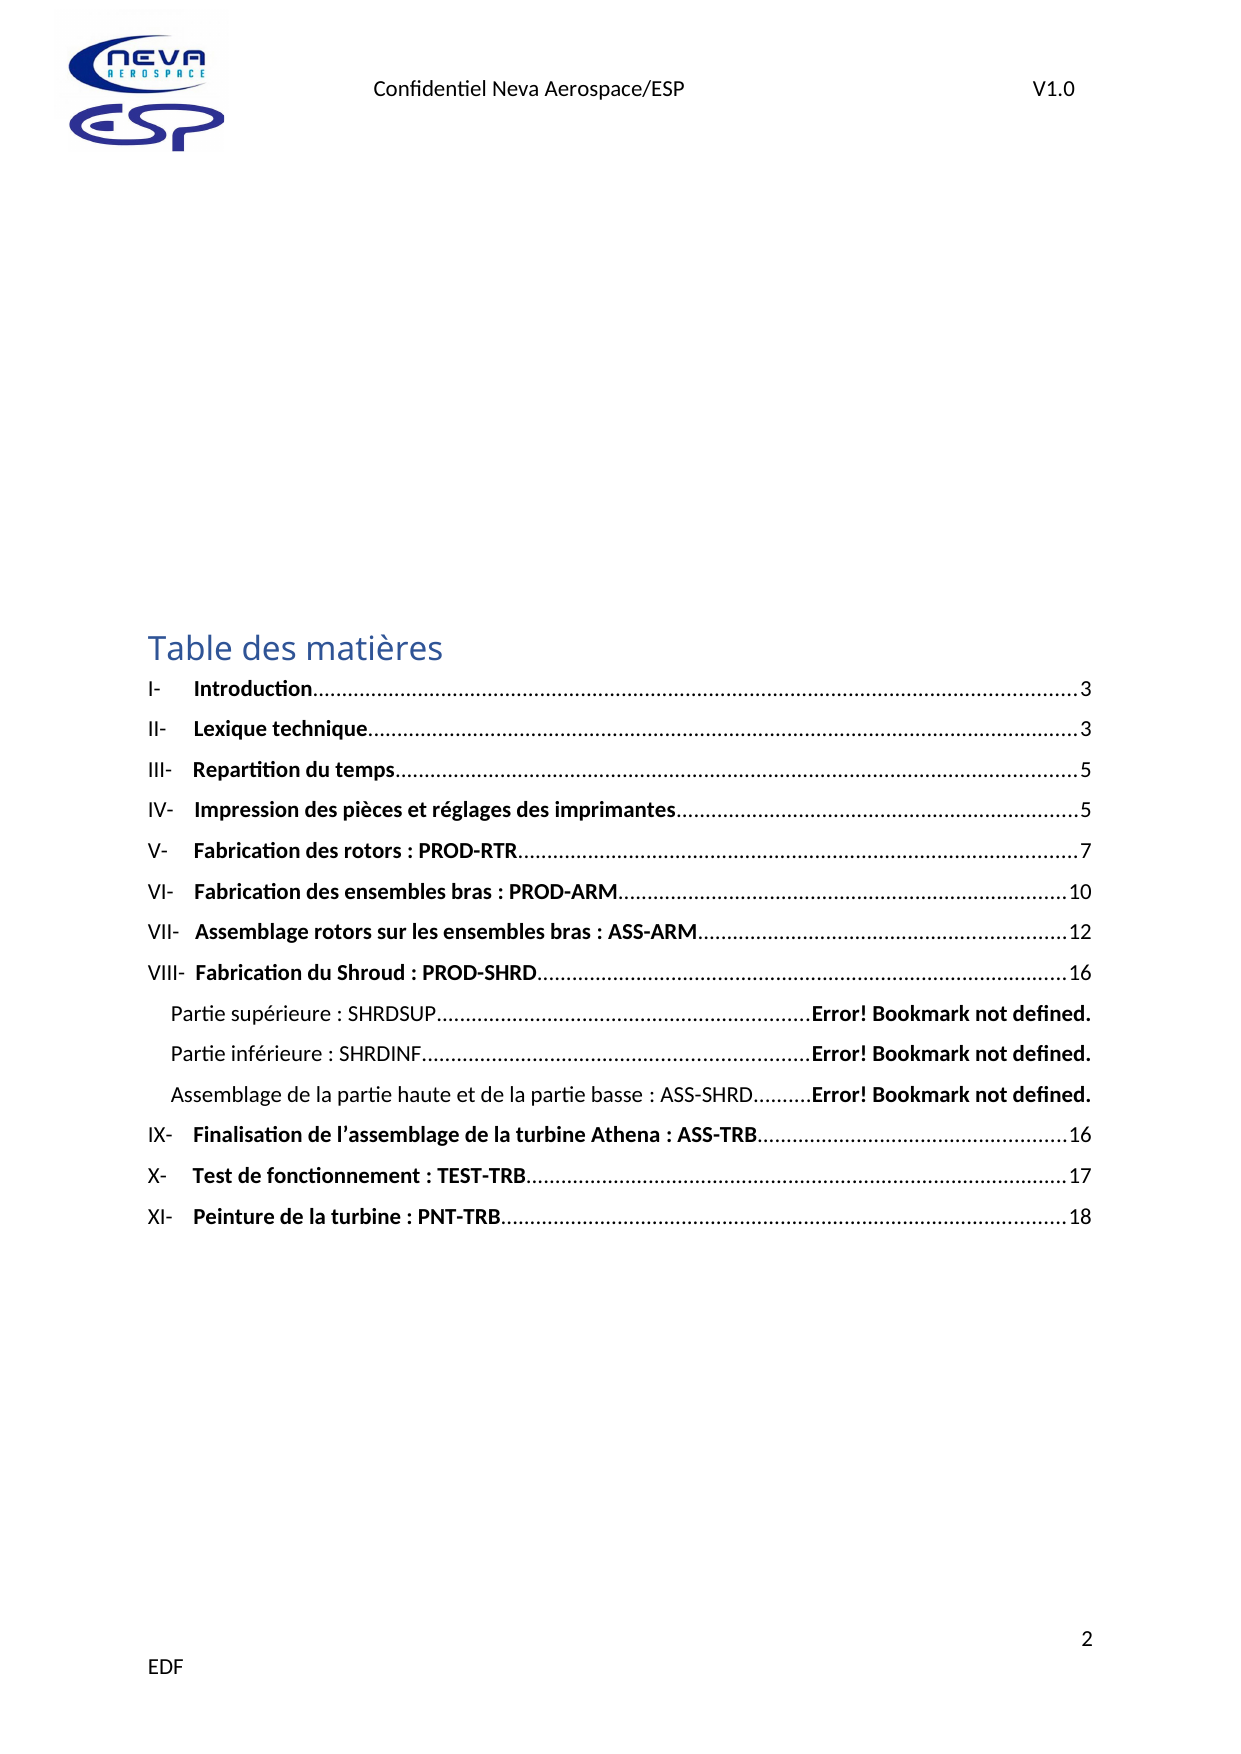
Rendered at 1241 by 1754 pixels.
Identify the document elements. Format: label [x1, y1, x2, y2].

picture [53, 9, 229, 152]
